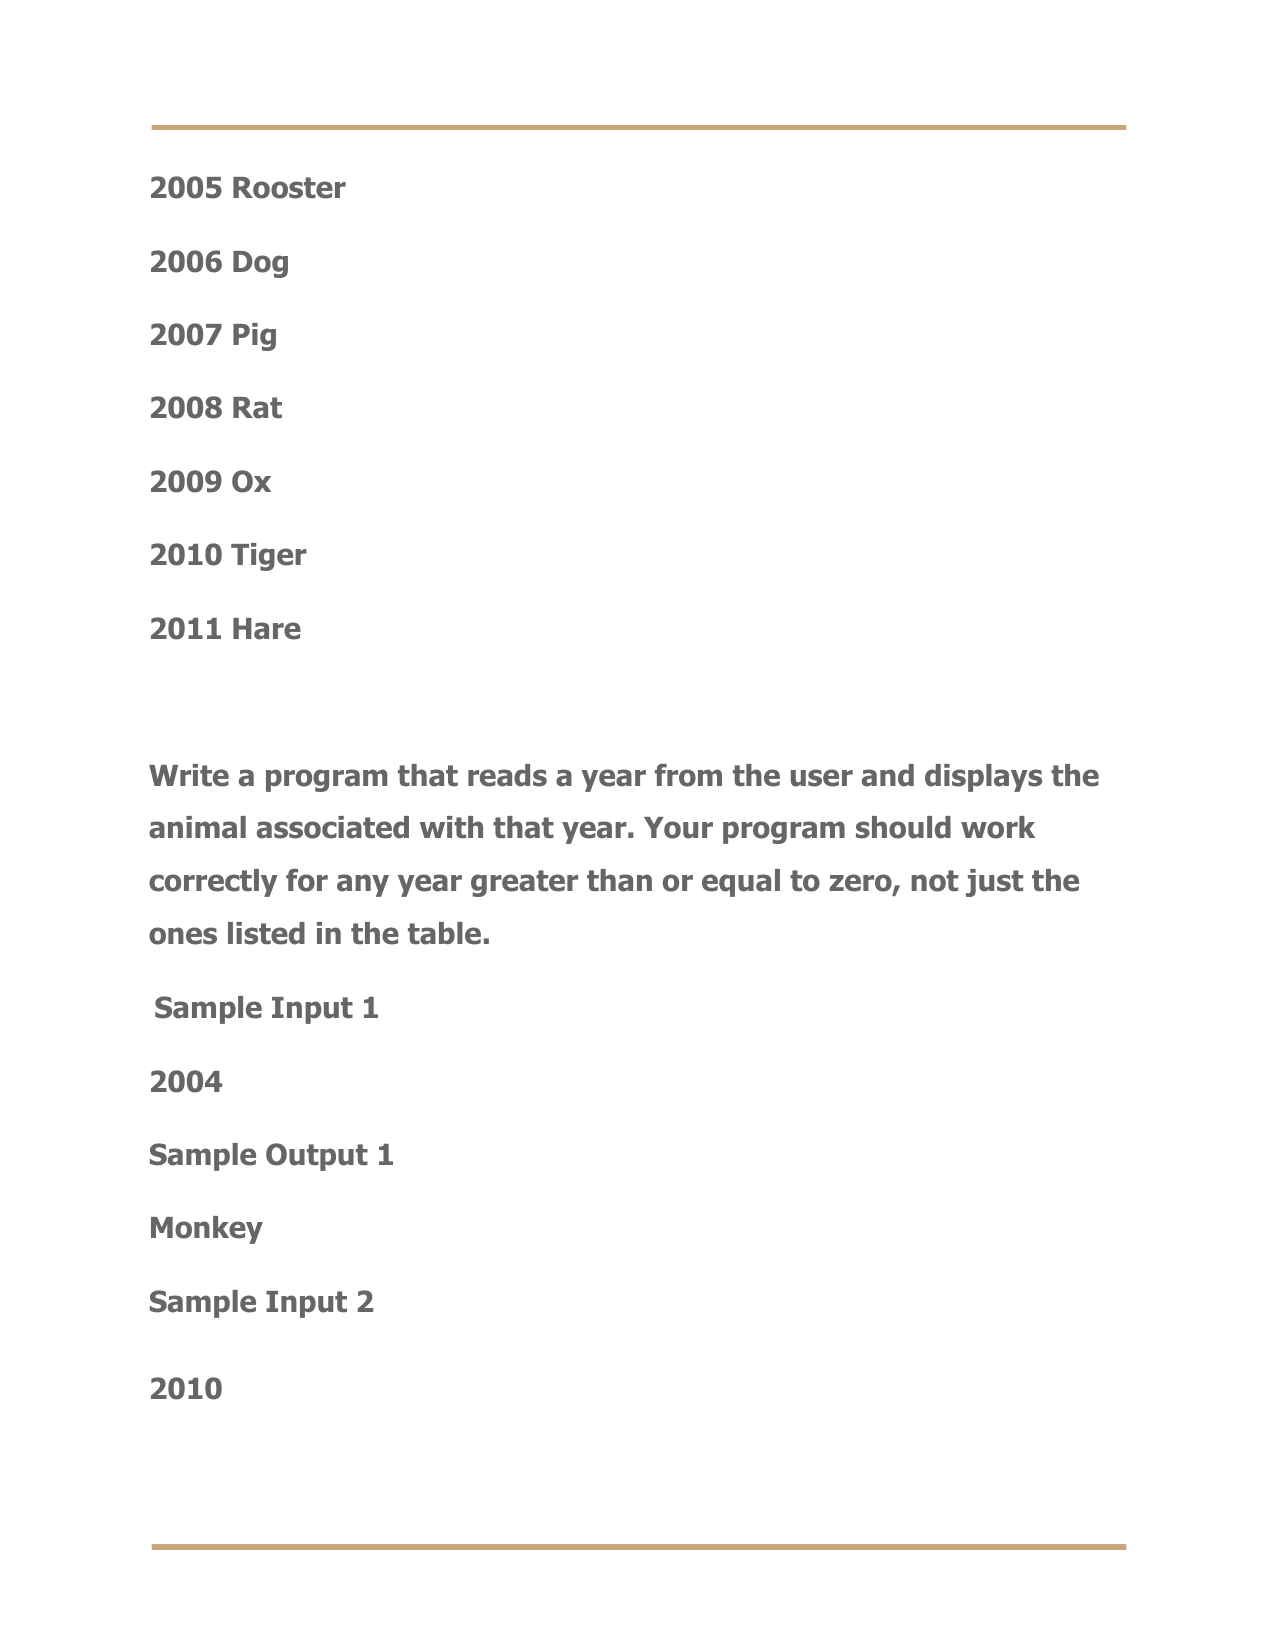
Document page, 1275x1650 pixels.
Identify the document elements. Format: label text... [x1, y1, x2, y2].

text 2008 Rat [148, 390, 1162, 425]
text 2009 Ox [148, 463, 1162, 498]
text Sample Input 2 [148, 1283, 1162, 1318]
text 2011 Hare [148, 610, 1162, 645]
text Sample Input 1 [154, 989, 1162, 1025]
picture [151, 1544, 1127, 1550]
text 2010 Tiger [148, 537, 1162, 572]
text 2004 [148, 1063, 1162, 1098]
text 2006 Dog [148, 243, 1162, 278]
text Sample Output 1 Monkey [148, 1136, 477, 1245]
text 2007 Pig [148, 316, 1162, 351]
picture [151, 125, 1127, 130]
text Write a program that reads a year from the user and displays the animal associated with that year. Your program should work correctly for any year greater than or equal to zero, not just the ones listed in the table. [148, 757, 1148, 951]
text 2005 Rooster [148, 169, 1162, 204]
text 2010 [148, 1370, 1162, 1405]
